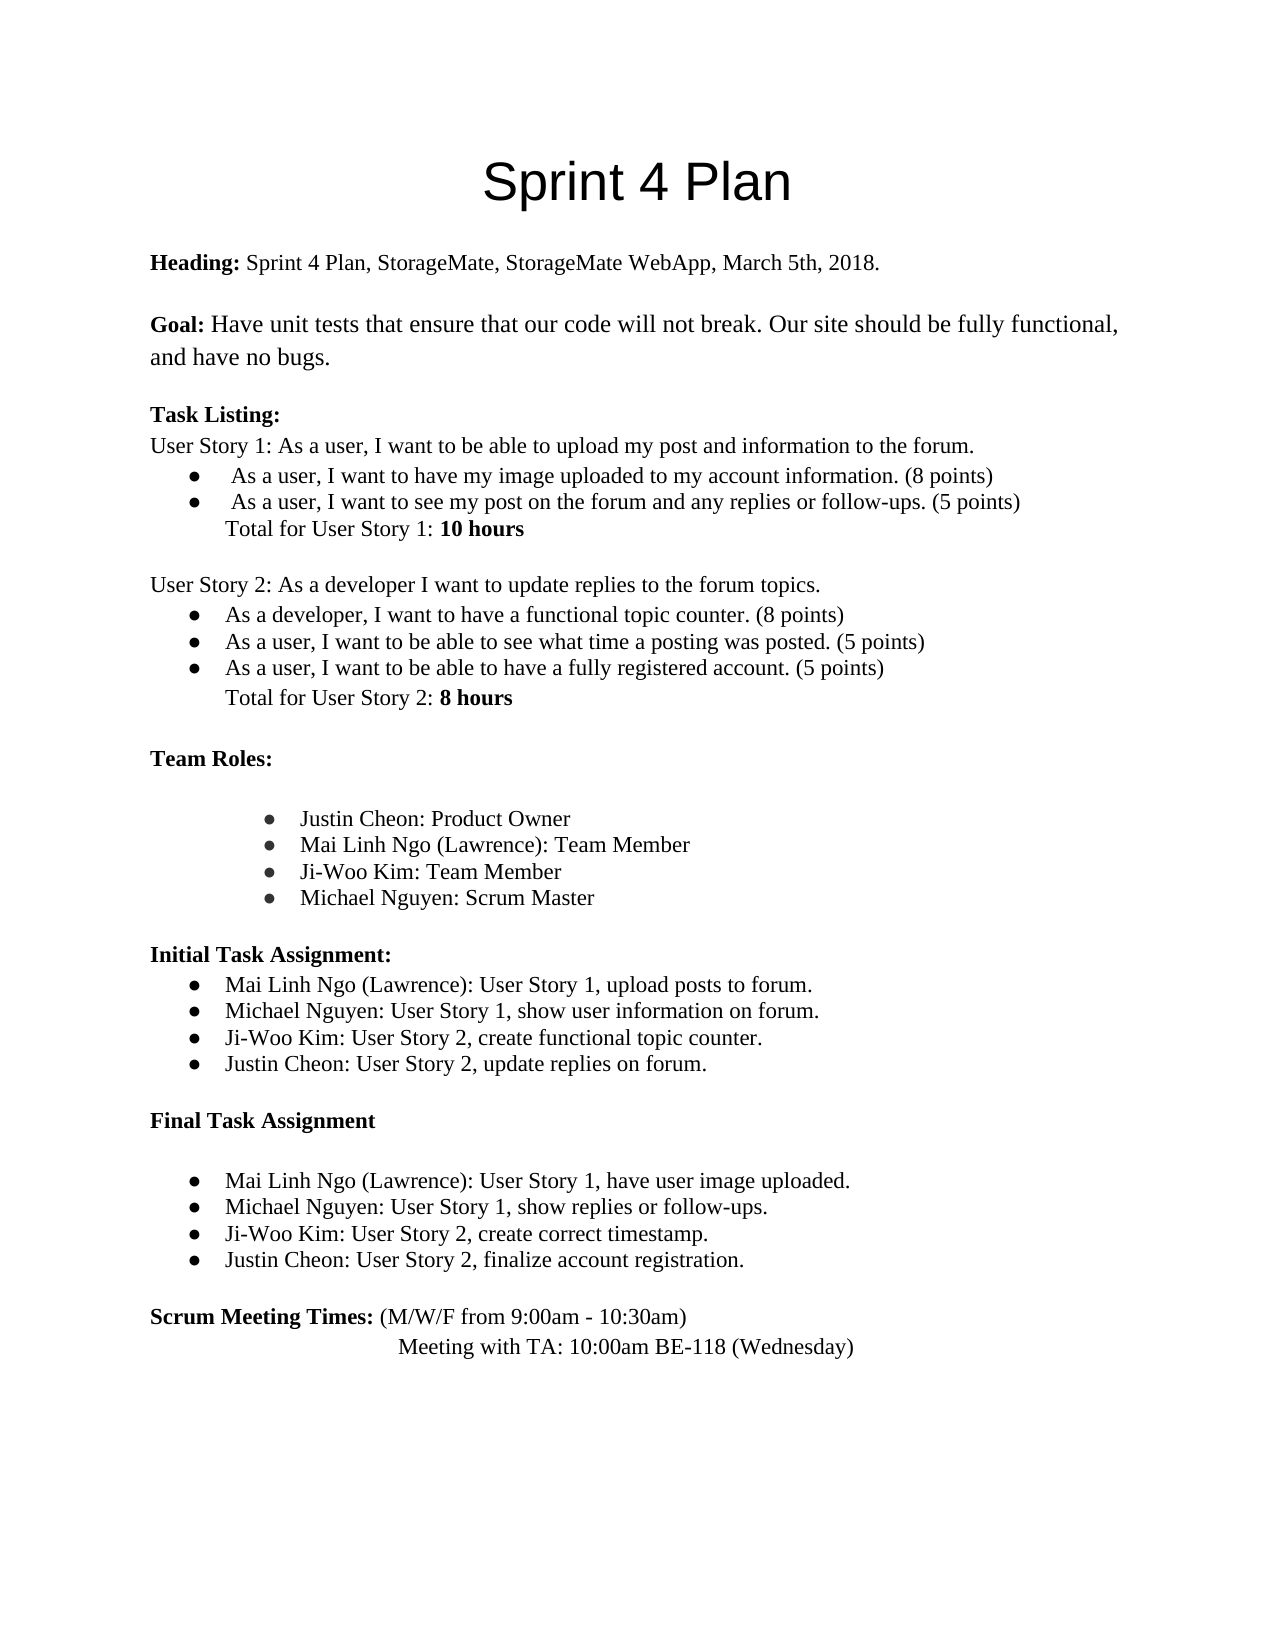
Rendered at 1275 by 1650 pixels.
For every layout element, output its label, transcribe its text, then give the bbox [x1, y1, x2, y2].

text Goal: Have unit tests that ensure that our code will not break. Our site should be fully functional, and have no bugs. [150, 309, 1125, 371]
list Ji-Woo Kim: Team Member [300, 858, 1125, 884]
text Total for User Story 1: 10 hours [150, 515, 1125, 541]
text Task Listing: [150, 402, 1125, 428]
list As a user, I want to see my post on the forum and any replies or follow-ups. (5 points) [187, 488, 1125, 515]
list As a developer, I want to have a functional topic counter. (8 points) [187, 601, 1125, 628]
title Sprint 4 Plan [150, 150, 1125, 212]
text Scrum Meeting Times: (M/W/F from 9:00am - 10:30am) [150, 1303, 1125, 1329]
list Ji-Woo Kim: User Story 2, create functional topic counter. [187, 1024, 1125, 1050]
list As a user, I want to be able to have a fully registered account. (5 points) [187, 654, 1125, 681]
list Mai Linh Ngo (Lawrence): User Story 1, upload posts to forum. [187, 971, 1125, 997]
list Ji-Woo Kim: User Story 2, create correct timestamp. [187, 1220, 1125, 1246]
text Initial Task Assignment: [150, 941, 1125, 967]
list As a user, I want to have my image uploaded to my account information. (8 points) [187, 462, 1125, 488]
text Final Task Assignment [150, 1107, 1125, 1133]
list Justin Cheon: User Story 2, update replies on forum. [187, 1050, 1125, 1076]
list Michael Nguyen: Scrum Master [300, 884, 1125, 911]
text Meeting with TA: 10:00am BE-118 (Wednesday) [375, 1333, 1125, 1359]
list Mai Linh Ngo (Lawrence): User Story 1, have user image uploaded. [187, 1167, 1125, 1193]
list Justin Cheon: User Story 2, finalize account registration. [187, 1246, 1125, 1272]
list As a user, I want to be able to see what time a posting was posted. (5 points) [187, 628, 1125, 654]
list Justin Cheon: Product Owner [300, 805, 1125, 832]
text Team Roles: [150, 745, 1125, 771]
text User Story 1: As a user, I want to be able to upload my post and information to the forum. [150, 432, 1125, 458]
list Mai Linh Ngo (Lawrence): Team Member [300, 832, 1125, 858]
text User Story 2: As a developer I want to update replies to the forum topics. [150, 571, 1125, 598]
list Michael Nguyen: User Story 1, show user information on forum. [187, 997, 1125, 1024]
list Michael Nguyen: User Story 1, show replies or follow-ups. [187, 1193, 1125, 1220]
text Total for User Story 2: 8 hours [150, 684, 1125, 711]
text Heading: Sprint 4 Plan, StorageMate, StorageMate WebApp, March 5th, 2018. [150, 249, 1125, 275]
